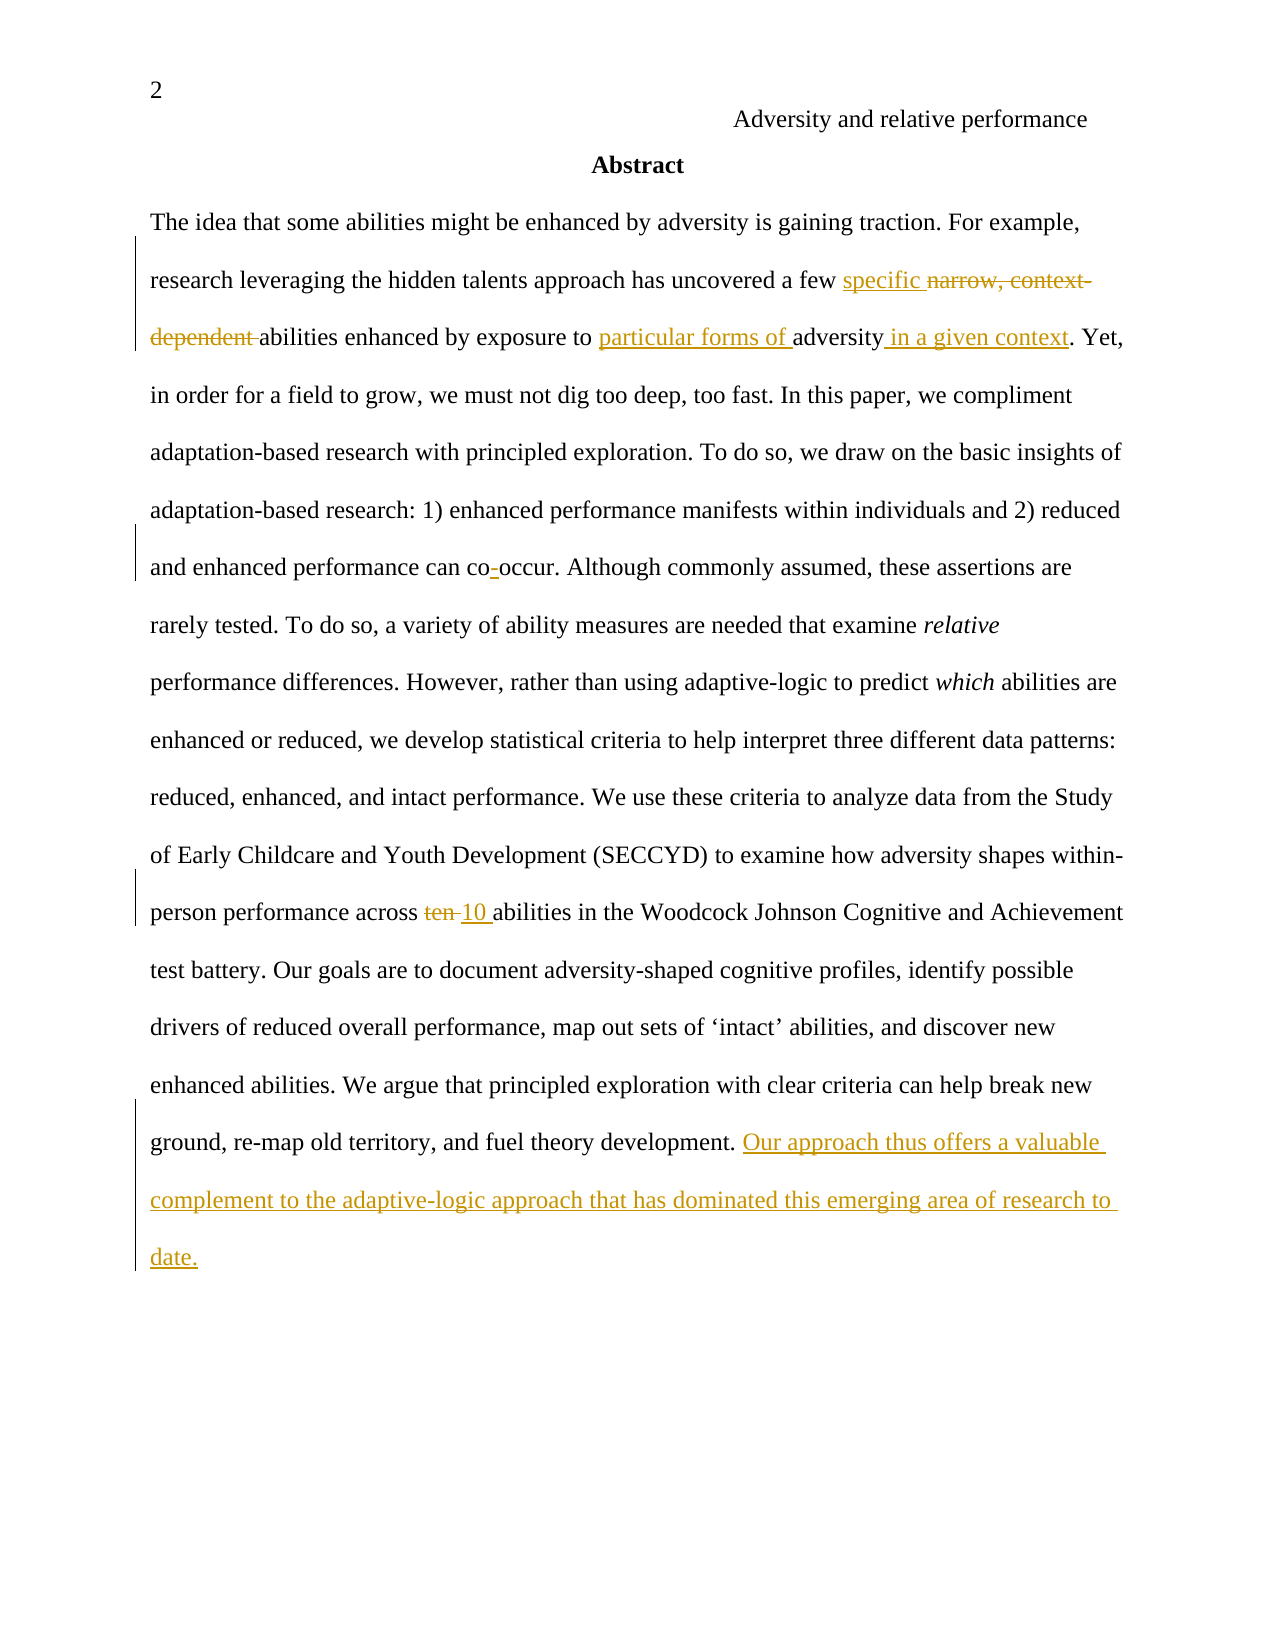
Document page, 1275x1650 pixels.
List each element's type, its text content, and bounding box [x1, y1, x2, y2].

text The idea that some abilities might be enhanced by adversity is gaining traction. For example, research leveraging the hidden talents approach has uncovered a few abilities enhanced by exposure to adversity. Yet, in order for a field to grow, we must not dig too deep, too fast. In this paper, we compliment adaptation-based research with principled exploration. To do so, we draw on the basic insights of adaptation-based research: 1) enhanced performance manifests within individuals and 2) reduced and enhanced performance can cooccur. Although commonly assumed, these assertions are rarely tested. To do so, a variety of ability measures are needed that examine relative performance differences. However, rather than using adaptive-logic to predict which abilities are enhanced or reduced, we develop statistical criteria to help interpret three different data patterns: reduced, enhanced, and intact performance. We use these criteria to analyze data from the Study of Early Childcare and Youth Development (SECCYD) to examine how adversity shapes within-person performance across abilities in the Woodcock Johnson Cognitive and Achievement test battery. Our goals are to document adversity-shaped cognitive profiles, identify possible drivers of reduced overall performance, map out sets of ‘intact’ abilities, and discover new enhanced abilities. We argue that principled exploration with clear criteria can help break new ground, re-map old territory, and fuel theory development. [150, 207, 1125, 1271]
text Abstract [150, 150, 1125, 179]
